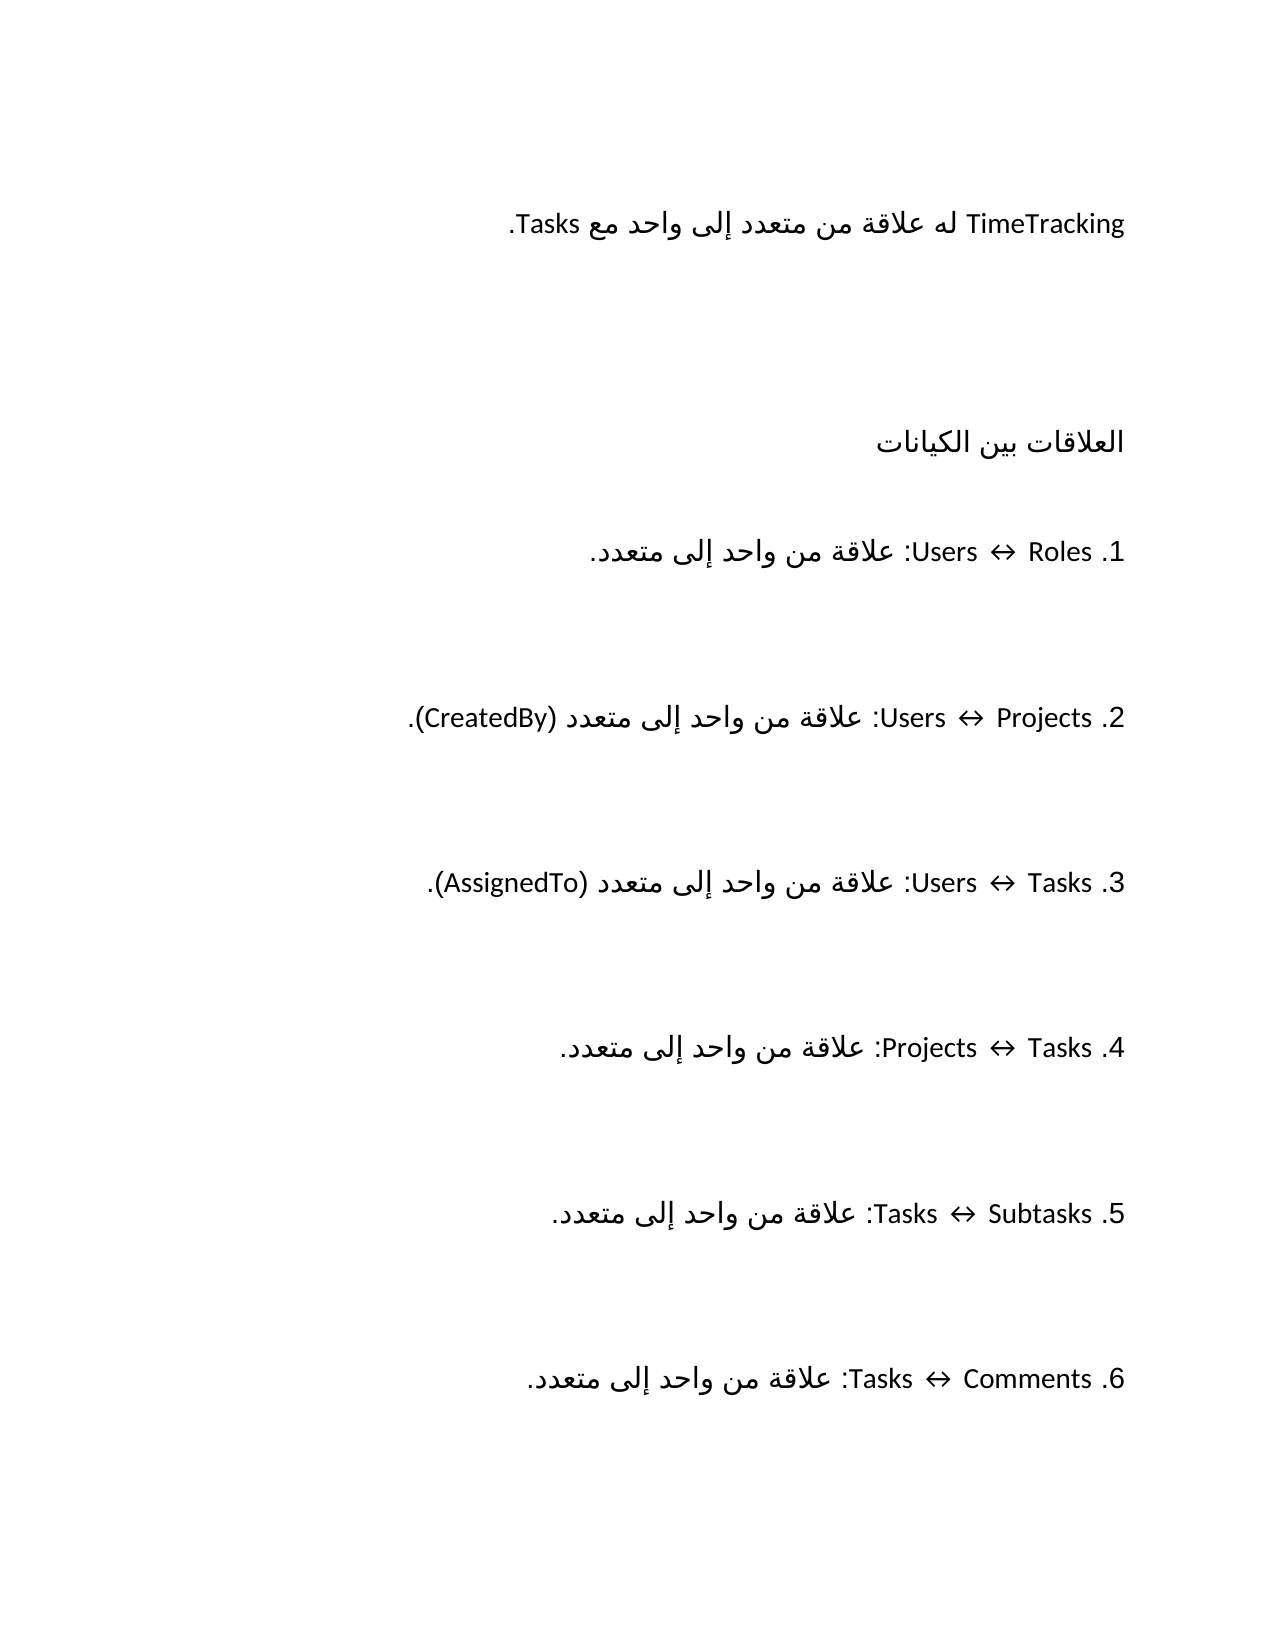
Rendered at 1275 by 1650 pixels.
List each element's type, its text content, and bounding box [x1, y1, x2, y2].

text 2. Users ↔ Projects: علاقة من واحد إلى متعدد (CreatedBy). [150, 699, 1125, 734]
text TimeTracking له علاقة من متعدد إلى واحد مع Tasks. [150, 205, 1125, 241]
text 4. Projects ↔ Tasks: علاقة من واحد إلى متعدد. [150, 1029, 1125, 1065]
text 1. Users ↔ Roles: علاقة من واحد إلى متعدد. [150, 533, 1125, 569]
text 5. Tasks ↔ Subtasks: علاقة من واحد إلى متعدد. [150, 1195, 1125, 1230]
text العلاقات بين الكيانات [150, 426, 1125, 459]
text 3. Users ↔ Tasks: علاقة من واحد إلى متعدد (AssignedTo). [150, 864, 1125, 900]
text 6. Tasks ↔ Comments: علاقة من واحد إلى متعدد. [150, 1360, 1125, 1396]
